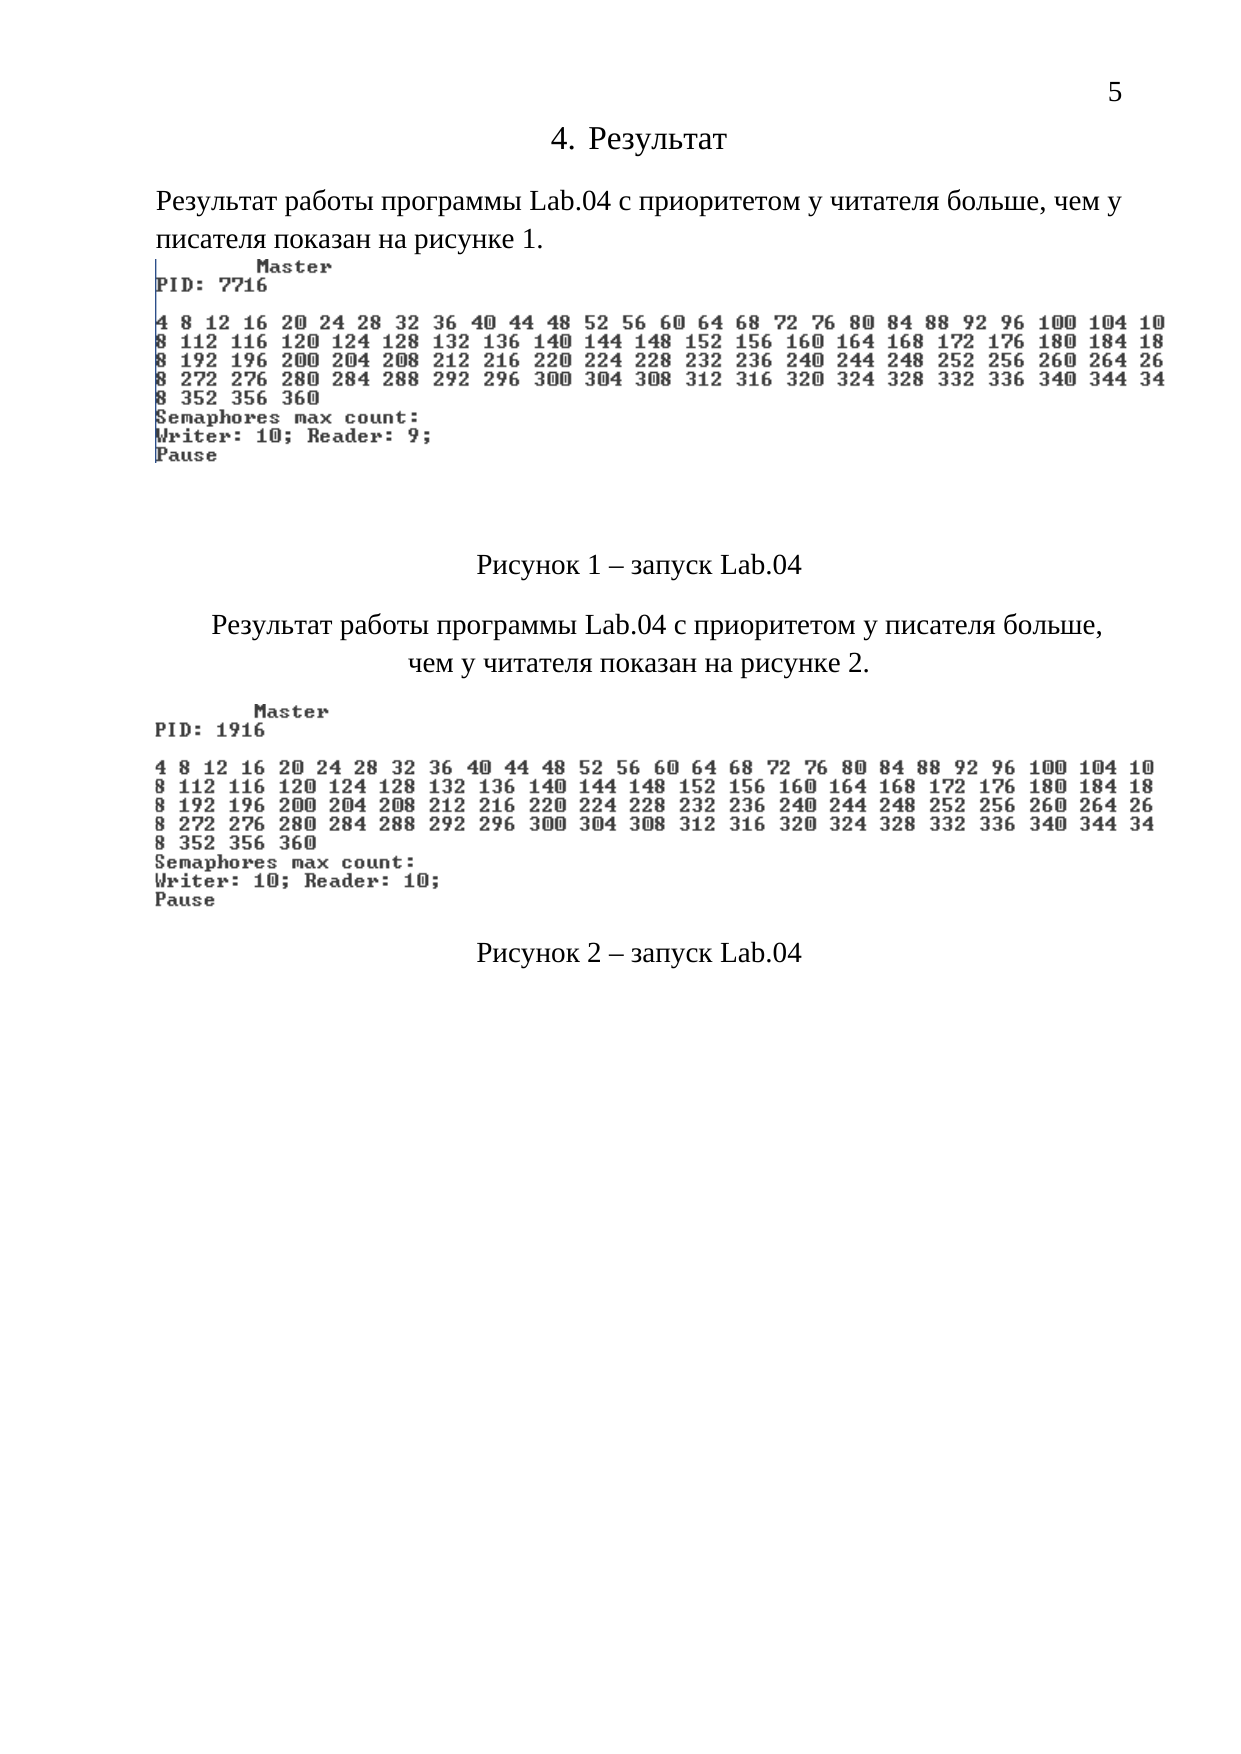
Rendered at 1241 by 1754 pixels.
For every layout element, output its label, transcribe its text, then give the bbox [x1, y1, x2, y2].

text Результат работы программы Lab.04 с приоритетом у писателя больше, чем у читателя показан на рисунке 2. [156, 607, 1122, 679]
list Результат [156, 118, 1122, 156]
text Результат работы программы Lab.04 с приоритетом у читателя больше, чем у писателя показан на рисунке 1. [156, 183, 1122, 259]
picture [155, 704, 1154, 911]
text Рисунок 1 – запуск Lab.04 [156, 547, 1122, 581]
text Рисунок 2 – запуск Lab.04 [156, 936, 1122, 969]
picture [155, 259, 1166, 463]
